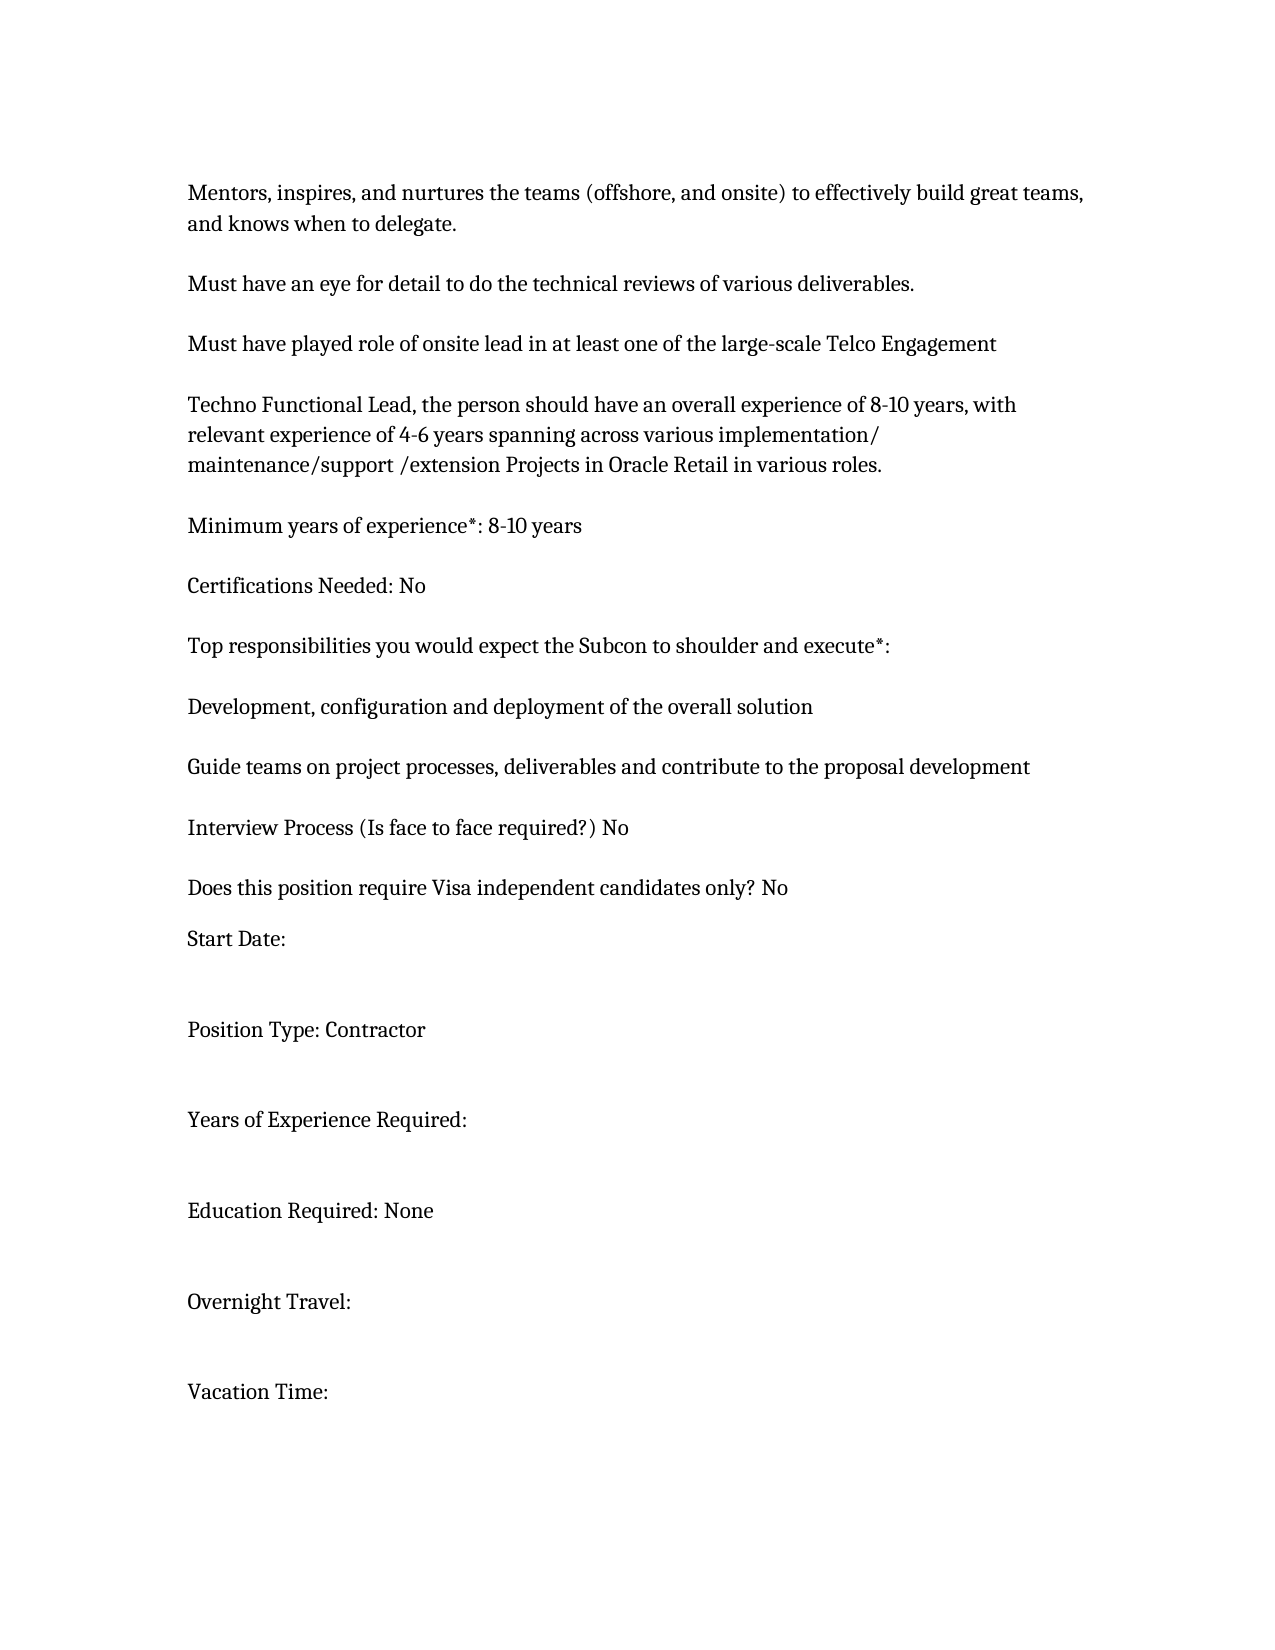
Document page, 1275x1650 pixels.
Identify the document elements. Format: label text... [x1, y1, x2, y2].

text Start Date: Position Type: Contractor Years of Experience Required: Education Required: None Overnight Travel: Vacation Time: [187, 926, 1087, 1496]
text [187, 150, 1087, 901]
